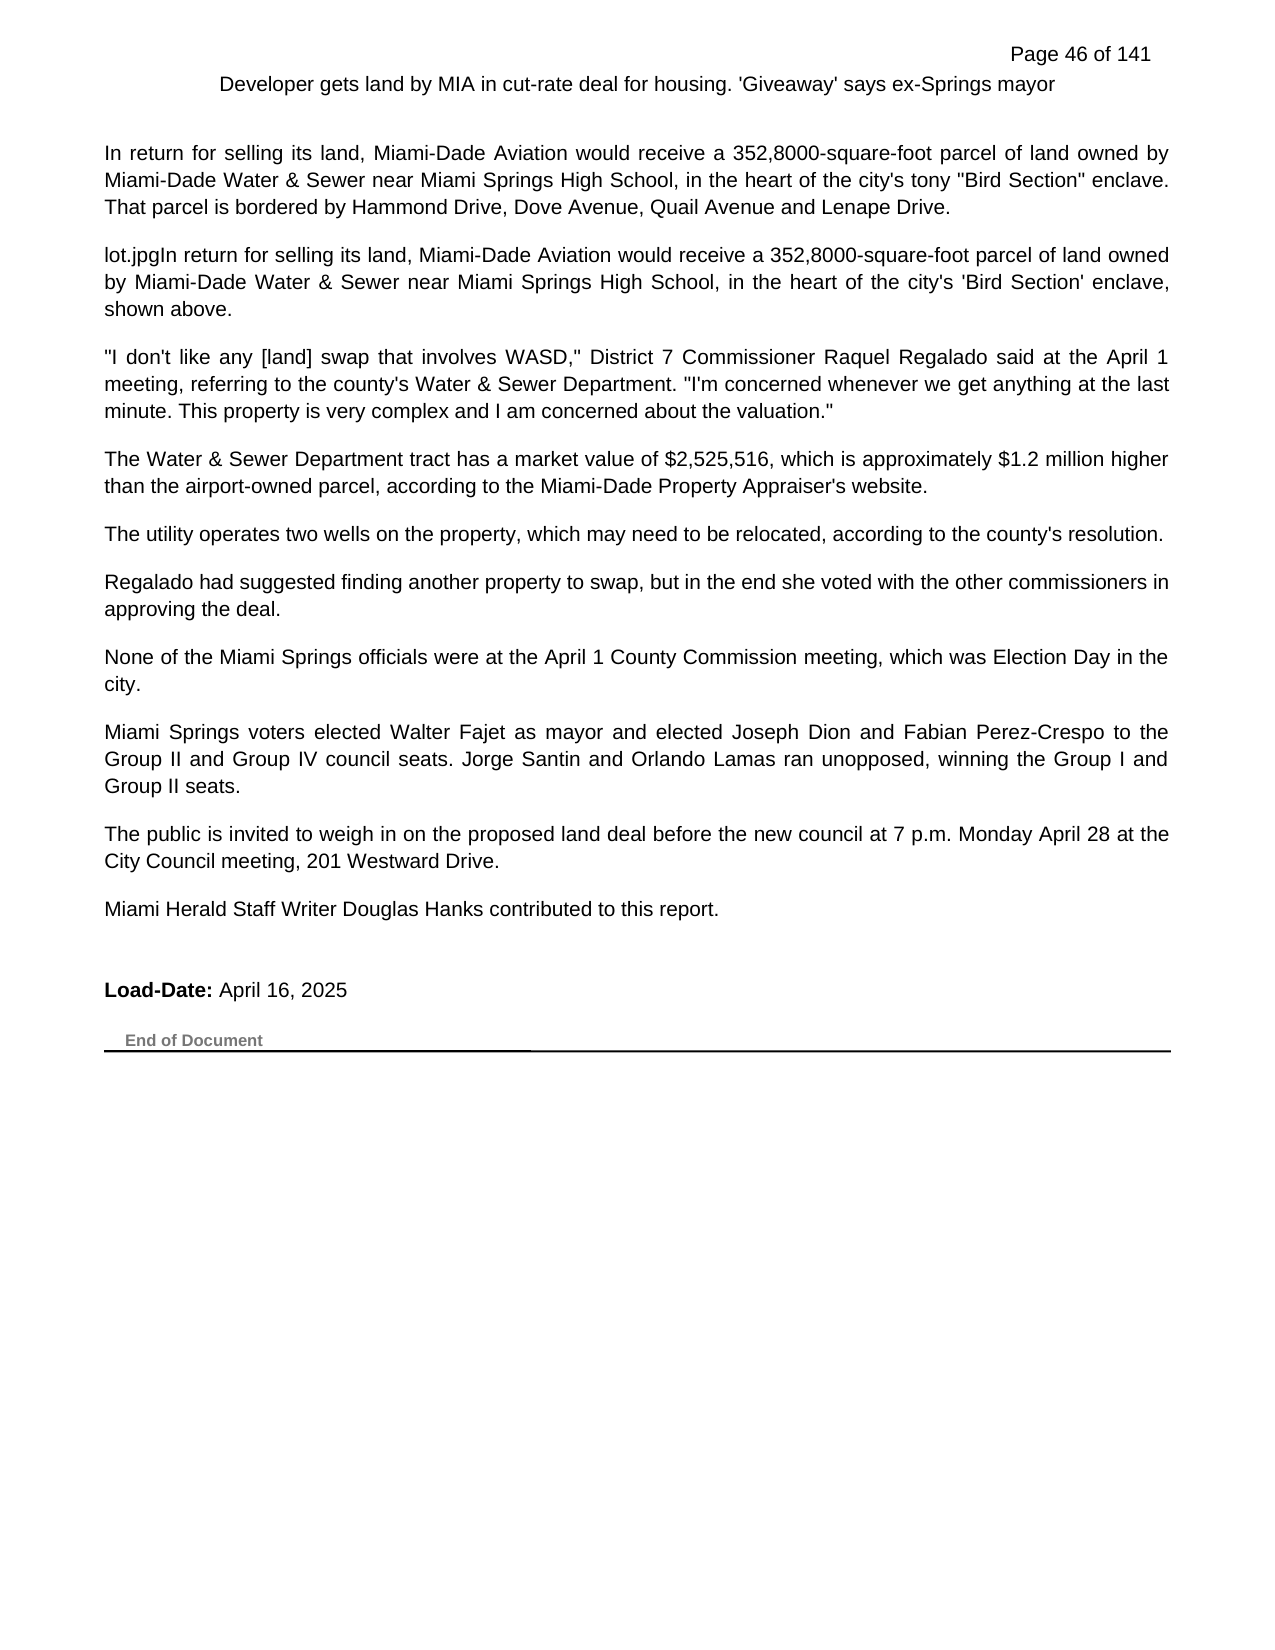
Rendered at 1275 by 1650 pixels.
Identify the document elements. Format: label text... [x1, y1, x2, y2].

text End of Document [125, 1030, 1171, 1049]
text None of the Miami Springs officials were at the April 1 County Commission meeting, which was Election Day in the city. [104, 642, 1171, 696]
text lot.jpgIn return for selling its land, Miami-Dade Aviation would receive a 352,8000-square-foot parcel of land owned by Miami-Dade Water & Sewer near Miami Springs High School, in the heart of the city's 'Bird Section' enclave, shown above. [104, 239, 1171, 321]
text Miami Springs voters elected Walter Fajet as mayor and elected Joseph Dion and Fabian Perez-Crespo to the Group II and Group IV council seats. Jorge Santin and Orlando Lamas ran unopposed, winning the Group I and Group II seats. [104, 717, 1171, 798]
text The public is invited to weigh in on the proposed land deal before the new council at 7 p.m. Monday April 28 at the City Council meeting, 201 Westward Drive. [104, 819, 1171, 873]
text Regalado had suggested finding another property to swap, but in the end she voted with the other commissioners in approving the deal. [104, 567, 1171, 621]
text The Water & Sewer Department tract has a market value of $2,525,516, which is approximately $1.2 million higher than the airport-owned parcel, according to the Miami-Dade Property Appraiser's website. [104, 444, 1171, 498]
text In return for selling its land, Miami-Dade Aviation would receive a 352,8000-square-foot parcel of land owned by Miami-Dade Water & Sewer near Miami Springs High School, in the heart of the city's tony "Bird Section" enclave. That parcel is bordered by Hammond Drive, Dove Avenue, Quail Avenue and Lenape Drive. [104, 137, 1171, 219]
text Load-Date: April 16, 2025 [104, 946, 1171, 1002]
text The utility operates two wells on the property, which may need to be relocated, according to the county's resolution. [104, 519, 1171, 546]
text "I don't like any [land] swap that involves WASD," District 7 Commissioner Raquel Regalado said at the April 1 meeting, referring to the county's Water & Sewer Department. "I'm concerned whenever we get anything at the last minute. This property is very complex and I am concerned about the valuation." [104, 342, 1171, 423]
text Miami Herald Staff Writer Douglas Hanks contributed to this report. [104, 894, 1171, 921]
